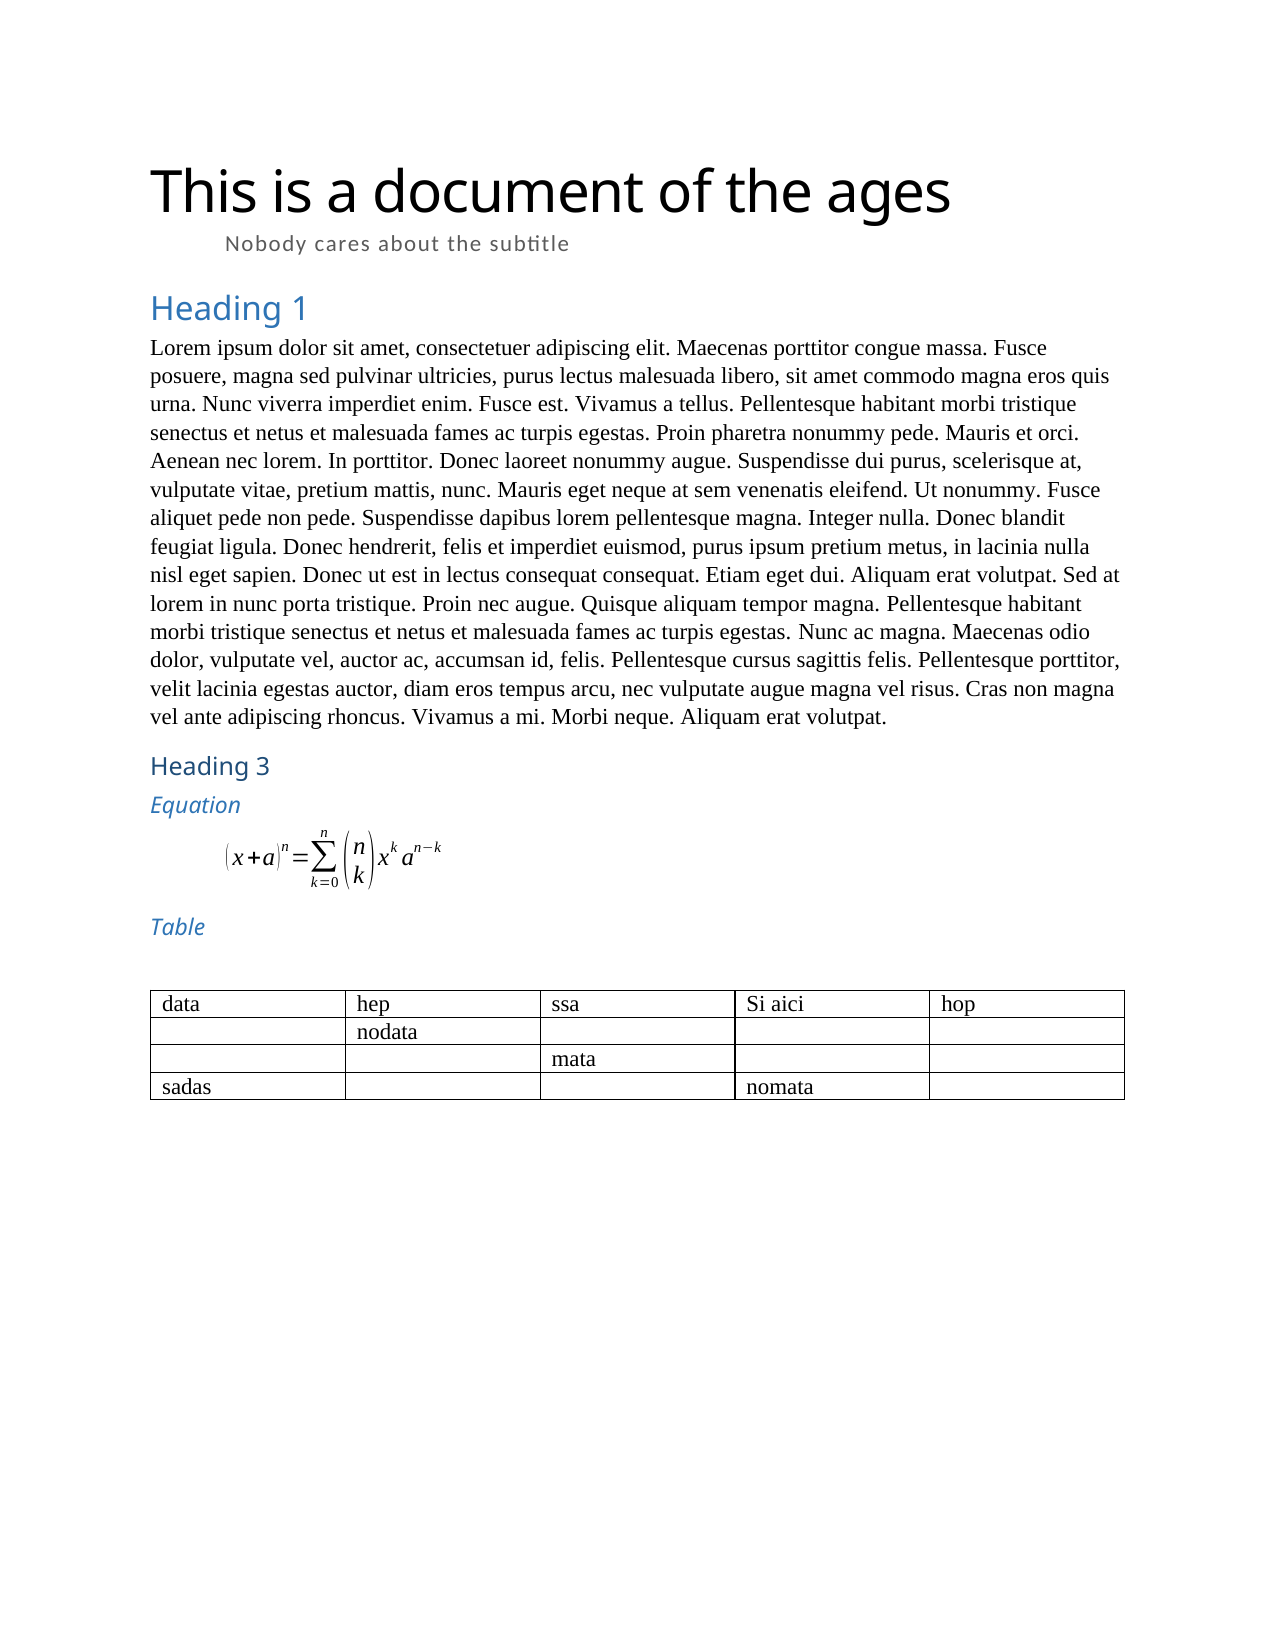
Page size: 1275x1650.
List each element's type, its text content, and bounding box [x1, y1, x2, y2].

table_header hop [930, 991, 1124, 1017]
subtitle Table [150, 911, 1125, 942]
table_cell nodata [346, 1018, 540, 1044]
subtitle Heading 1 [150, 285, 1125, 330]
subtitle Heading 3 [150, 748, 1125, 782]
table_header data [151, 991, 345, 1017]
table_cell [541, 1018, 734, 1044]
table_cell [346, 1045, 540, 1072]
table_cell [930, 1073, 1124, 1099]
table_cell [151, 1018, 345, 1044]
table_cell nomata [736, 1073, 929, 1099]
subtitle Equation [150, 789, 1125, 821]
table_cell mata [541, 1045, 734, 1072]
subtitle Nobody cares about the subtitle [150, 229, 1125, 257]
table_cell sadas [151, 1073, 345, 1099]
table_cell [151, 1045, 345, 1072]
table_cell [736, 1045, 929, 1072]
table_cell [930, 1018, 1124, 1044]
table_header hep [346, 991, 540, 1017]
table_cell [346, 1073, 540, 1099]
text Lorem ipsum dolor sit amet, consectetuer adipiscing elit. Maecenas porttitor congue massa. Fusce posuere, magna sed pulvinar ultricies, purus lectus malesuada libero, sit amet commodo magna eros quis urna. Nunc viverra imperdiet enim. Fusce est. Vivamus a tellus. Pellentesque habitant morbi tristique senectus et netus et malesuada fames ac turpis egestas. Proin pharetra nonummy pede. Mauris et orci. Aenean nec lorem. In porttitor. Donec laoreet nonummy augue. Suspendisse dui purus, scelerisque at, vulputate vitae, pretium mattis, nunc. Mauris eget neque at sem venenatis eleifend. Ut nonummy. Fusce aliquet pede non pede. Suspendisse dapibus lorem pellentesque magna. Integer nulla. Donec blandit feugiat ligula. Donec hendrerit, felis et imperdiet euismod, purus ipsum pretium metus, in lacinia nulla nisl eget sapien. Donec ut est in lectus consequat consequat. Etiam eget dui. Aliquam erat volutpat. Sed at lorem in nunc porta tristique. Proin nec augue. Quisque aliquam tempor magna. Pellentesque habitant morbi tristique senectus et netus et malesuada fames ac turpis egestas. Nunc ac magna. Maecenas odio dolor, vulputate vel, auctor ac, accumsan id, felis. Pellentesque cursus sagittis felis. Pellentesque porttitor, velit lacinia egestas auctor, diam eros tempus arcu, nec vulputate augue magna vel risus. Cras non magna vel ante adipiscing rhoncus. Vivamus a mi. Morbi neque. Aliquam erat volutpat. [150, 334, 1125, 730]
table_header Si aici [736, 991, 929, 1017]
table_cell [541, 1073, 734, 1099]
table_cell [930, 1045, 1124, 1072]
table_cell [736, 1018, 929, 1044]
table_header ssa [541, 991, 734, 1017]
title This is a document of the ages [150, 150, 1125, 229]
